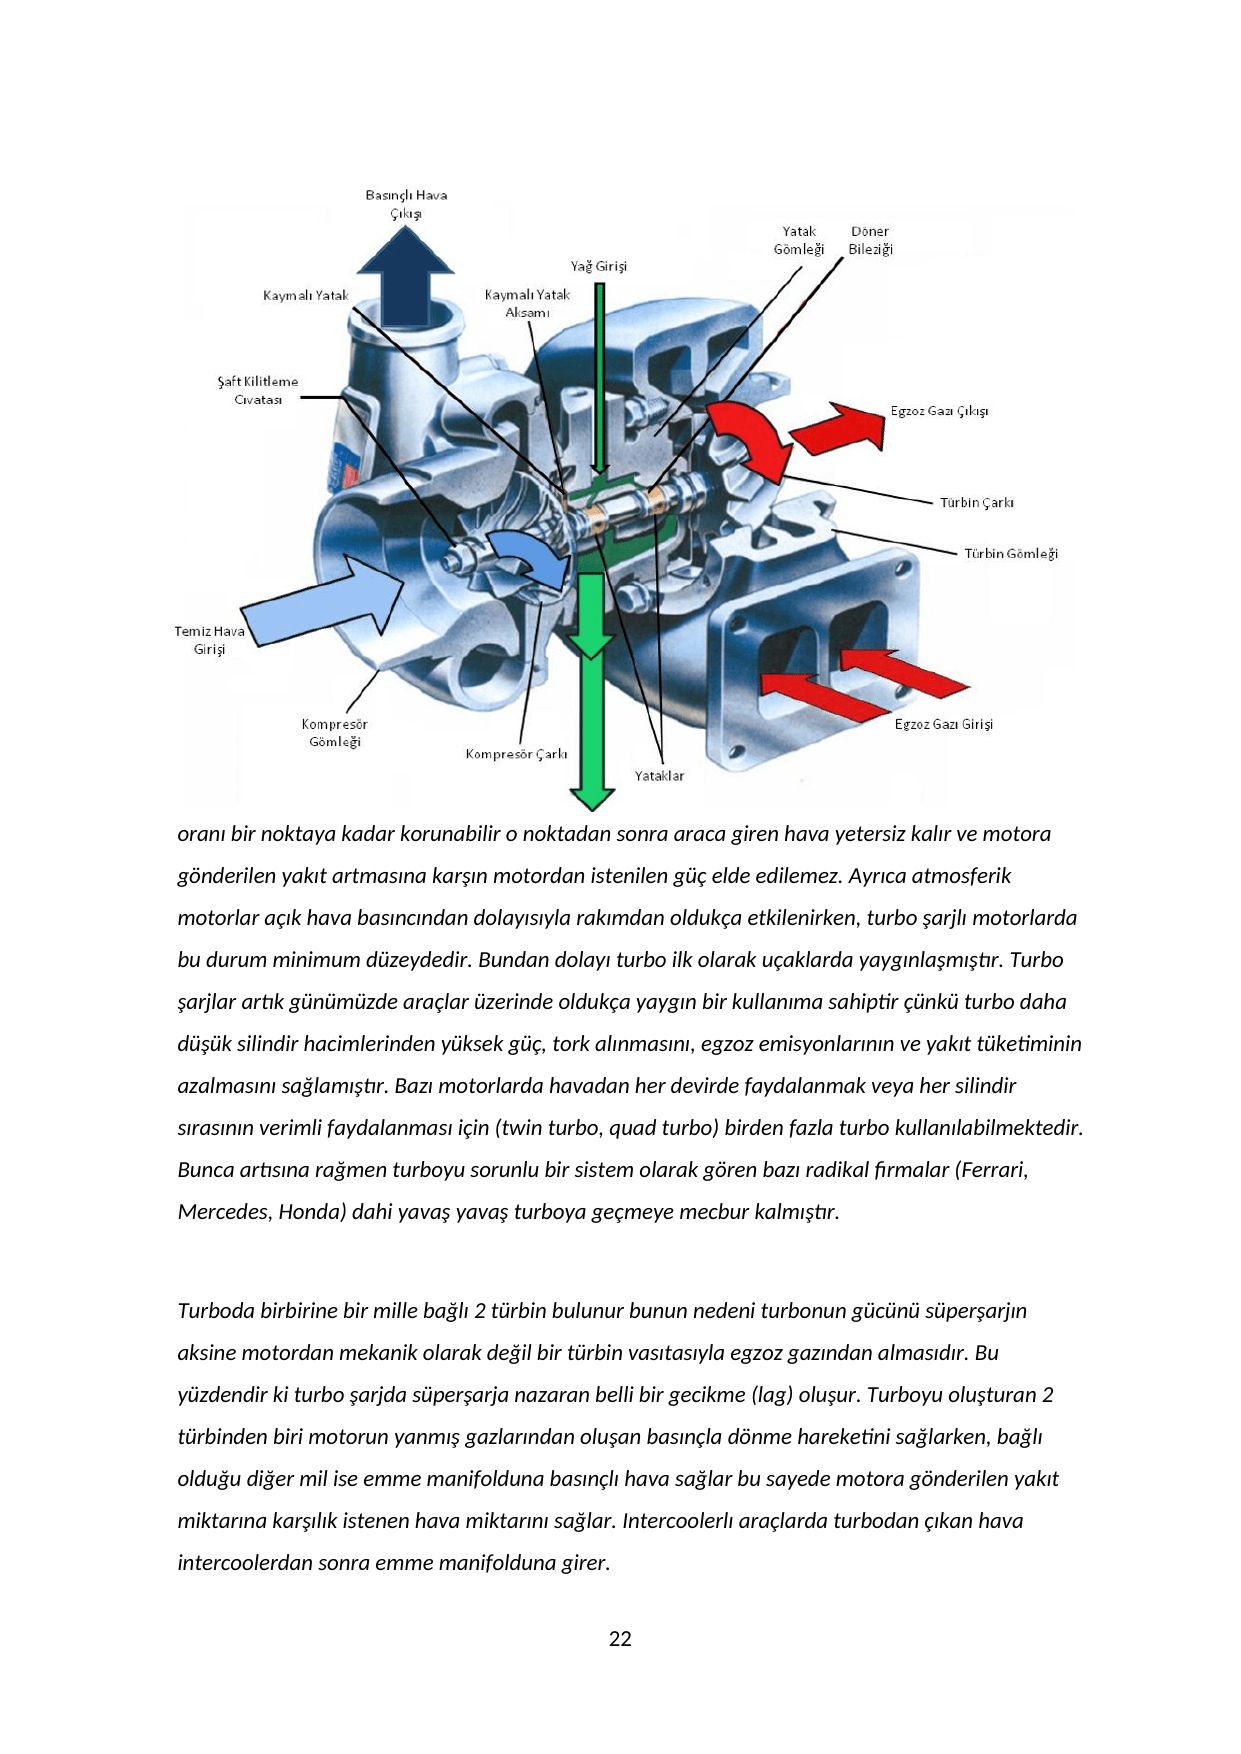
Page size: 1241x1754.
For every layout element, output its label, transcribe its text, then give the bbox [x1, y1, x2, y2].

picture [147, 156, 1088, 813]
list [177, 133, 1093, 1225]
list Turboda birbirine bir mille bağlı 2 türbin bulunur bunun nedeni turbonun gücünü süperşarjın aksine motordan mekanik olarak değil bir türbin vasıtasıyla egzoz gazından almasıdır. Bu yüzdendir ki turbo şarjda süperşarja nazaran belli bir gecikme (lag) oluşur. Turboyu oluşturan 2 türbinden biri motorun yanmış gazlarından oluşan basınçla dönme hareketini sağlarken, bağlı olduğu diğer mil ise emme manifolduna basınçlı hava sağlar bu sayede motora gönderilen yakıt miktarına karşılık istenen hava miktarını sağlar. Intercoolerlı araçlarda turbodan çıkan hava intercoolerdan sonra emme manifolduna girer. [177, 1296, 1093, 1576]
